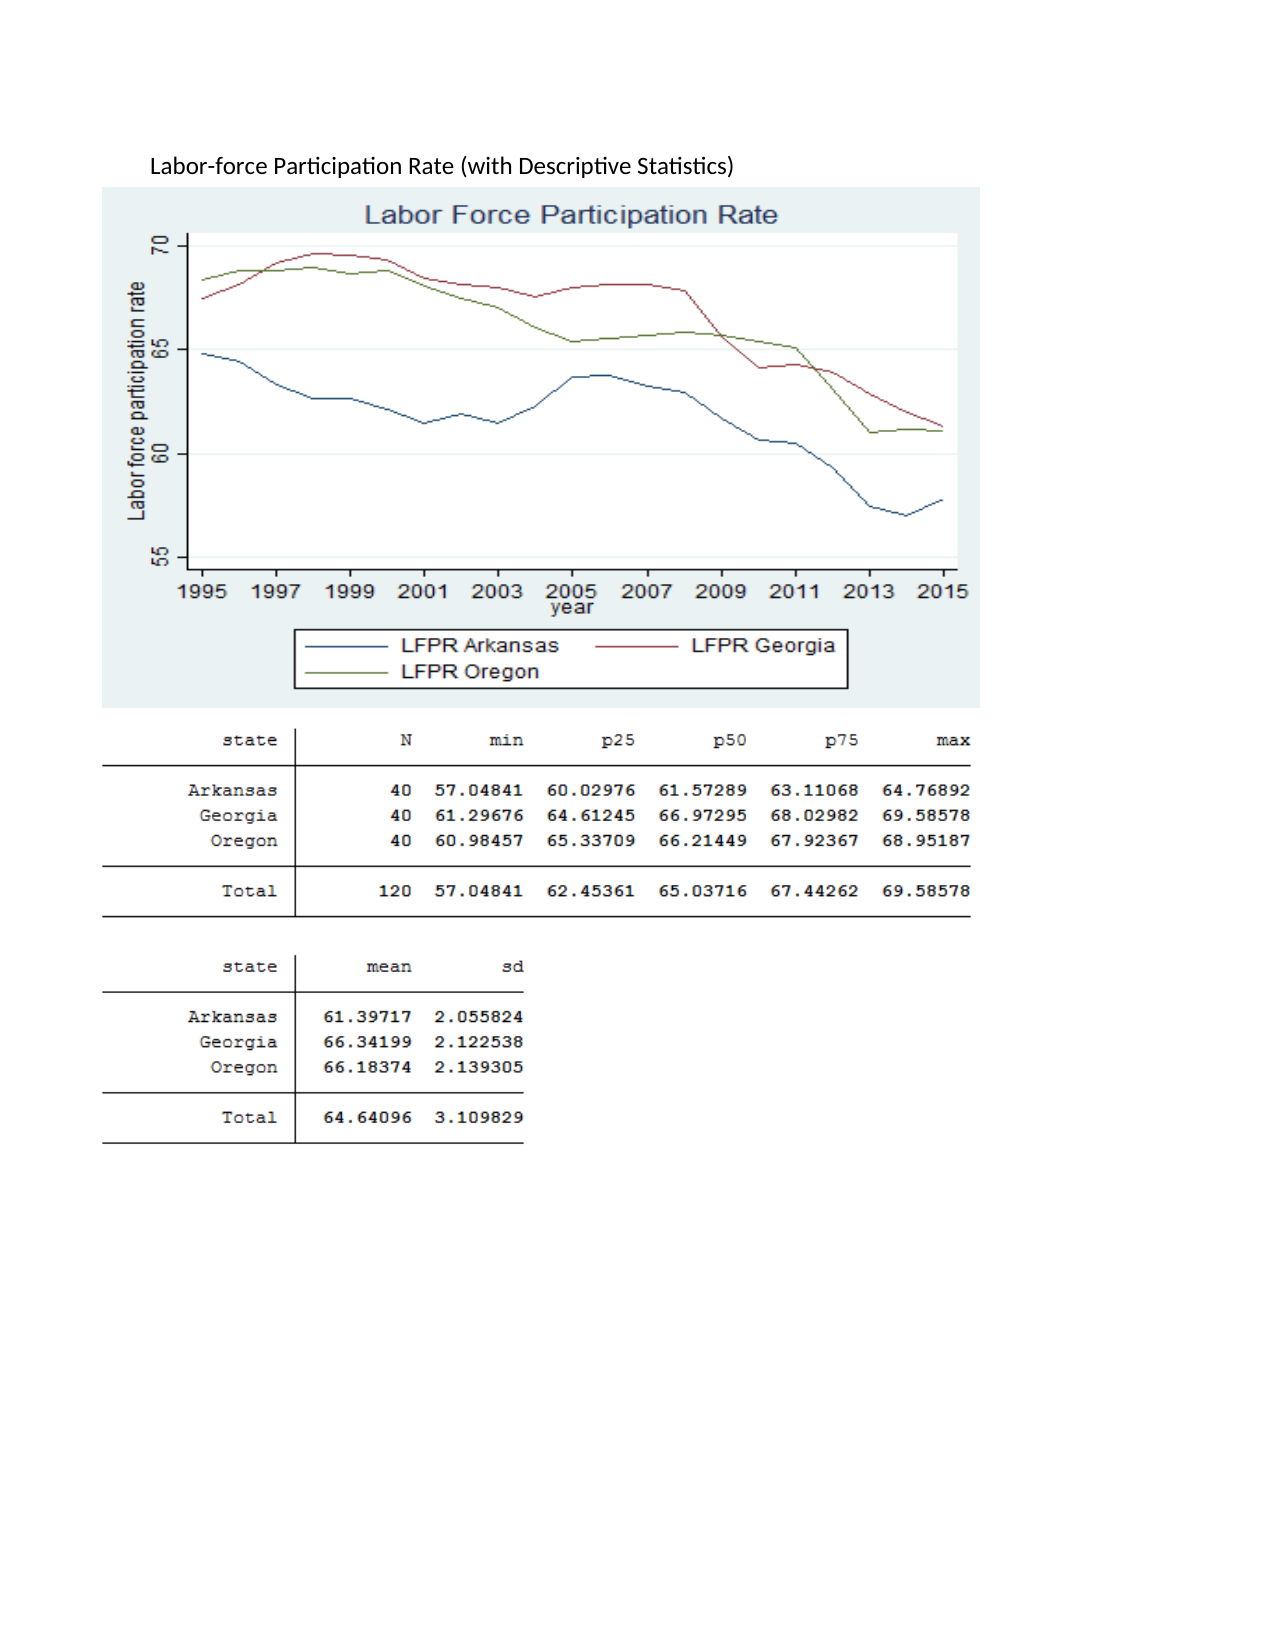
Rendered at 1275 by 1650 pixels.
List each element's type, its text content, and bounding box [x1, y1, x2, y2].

picture [102, 187, 980, 708]
picture [102, 712, 998, 1163]
text Labor-force Participation Rate (with Descriptive Statistics) [150, 150, 1125, 181]
